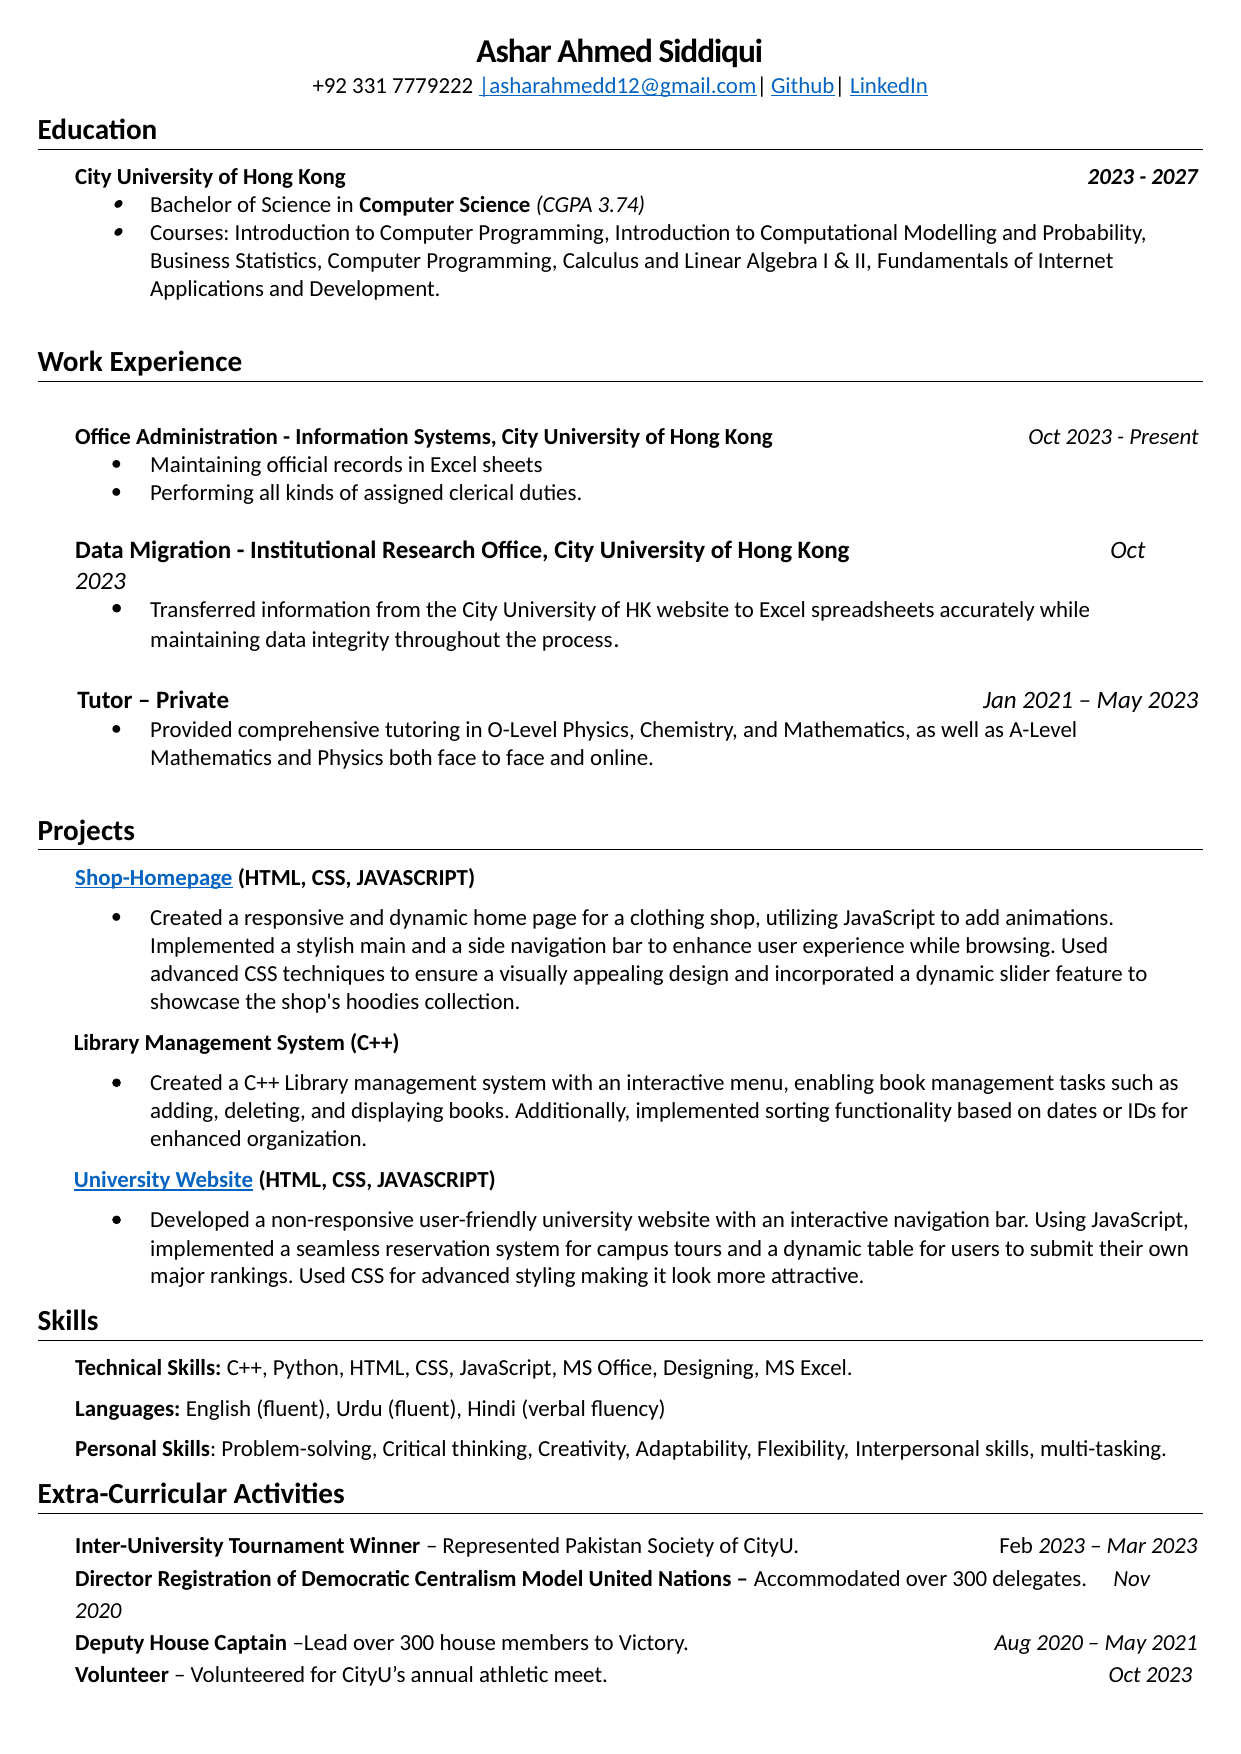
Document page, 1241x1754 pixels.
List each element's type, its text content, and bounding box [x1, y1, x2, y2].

list Bachelor of Science in Computer Science (CGPA 3.74) [112, 191, 1203, 218]
text Library Management System (C++) [37, 1028, 1203, 1056]
list Performing all kinds of assigned clerical duties. [112, 478, 1203, 506]
text Languages: English (fluent), Urdu (fluent), Hindi (verbal fluency) [37, 1394, 1203, 1422]
text City University of Hong Kong 2023 - 2027 [37, 162, 1203, 191]
subtitle Work Experience [37, 343, 1203, 382]
text Inter-University Tournament Winner – Represented Pakistan Society of CityU. Feb 2023 – Mar 2023 [75, 1532, 1203, 1559]
text Volunteer – Volunteered for CityU’s annual athletic meet. Oct 2023 [75, 1660, 1203, 1688]
subtitle Skills [37, 1302, 1203, 1341]
list Transferred information from the City University of HK website to Excel spreadsheets accurately while maintaining data integrity throughout the process. [112, 596, 1203, 654]
list Courses: Introduction to Computer Programming, Introduction to Computational Modelling and Probability, Business Statistics, Computer Programming, Calculus and Linear Algebra I & II, Fundamentals of Internet Applications and Development. [112, 218, 1203, 303]
text Technical Skills: C++, Python, HTML, CSS, JavaScript, MS Office, Designing, MS Excel. [75, 1353, 1203, 1381]
text Deputy House Captain –Lead over 300 house members to Victory. Aug 2020 – May 2021 [75, 1628, 1203, 1656]
text University Website (HTML, CSS, JAVASCRIPT) [37, 1165, 1203, 1193]
title Ashar Ahmed Siddiqui [37, 30, 1203, 71]
text +92 331 7779222 |asharahmedd12@gmail.com| Github| LinkedIn [37, 71, 1203, 99]
list Developed a non-responsive user-friendly university website with an interactive navigation bar. Using JavaScript, implemented a seamless reservation system for campus tours and a dynamic table for users to submit their own major rankings. Used CSS for advanced styling making it look more attractive. [112, 1206, 1203, 1290]
subtitle Extra-Curricular Activities [37, 1475, 1203, 1514]
text Office Administration - Information Systems, City University of Hong Kong Oct 2023 - Present [75, 422, 1203, 450]
list Created a C++ Library management system with an interactive menu, enabling book management tasks such as adding, deleting, and displaying books. Additionally, implemented sorting functionality based on dates or IDs for enhanced organization. [112, 1068, 1203, 1153]
text Personal Skills: Problem-solving, Critical thinking, Creativity, Adaptability, Flexibility, Interpersonal skills, multi-tasking. [37, 1434, 1203, 1462]
subtitle Projects [37, 812, 1203, 850]
list Provided comprehensive tutoring in O-Level Physics, Chemistry, and Mathematics, as well as A-Level Mathematics and Physics both face to face and online. [112, 715, 1203, 771]
list Created a responsive and dynamic home page for a clothing shop, utilizing JavaScript to add animations. Implemented a stylish main and a side navigation bar to enhance user experience while browsing. Used advanced CSS techniques to ensure a visually appealing design and incorporated a dynamic slider feature to showcase the shop's hoodies collection. [112, 903, 1203, 1016]
text Tutor – Private Jan 2021 – May 2023 [37, 684, 1203, 715]
text Data Migration - Institutional Research Office, City University of Hong Kong Oct 2023 [75, 534, 1203, 596]
text Shop-Homepage (HTML, CSS, JAVASCRIPT) [75, 863, 1203, 891]
list Maintaining official records in Excel sheets [112, 450, 1203, 478]
text Director Registration of Democratic Centralism Model United Nations – Accommodated over 300 delegates. Nov 2020 [75, 1564, 1203, 1624]
subtitle Education [37, 111, 1203, 150]
